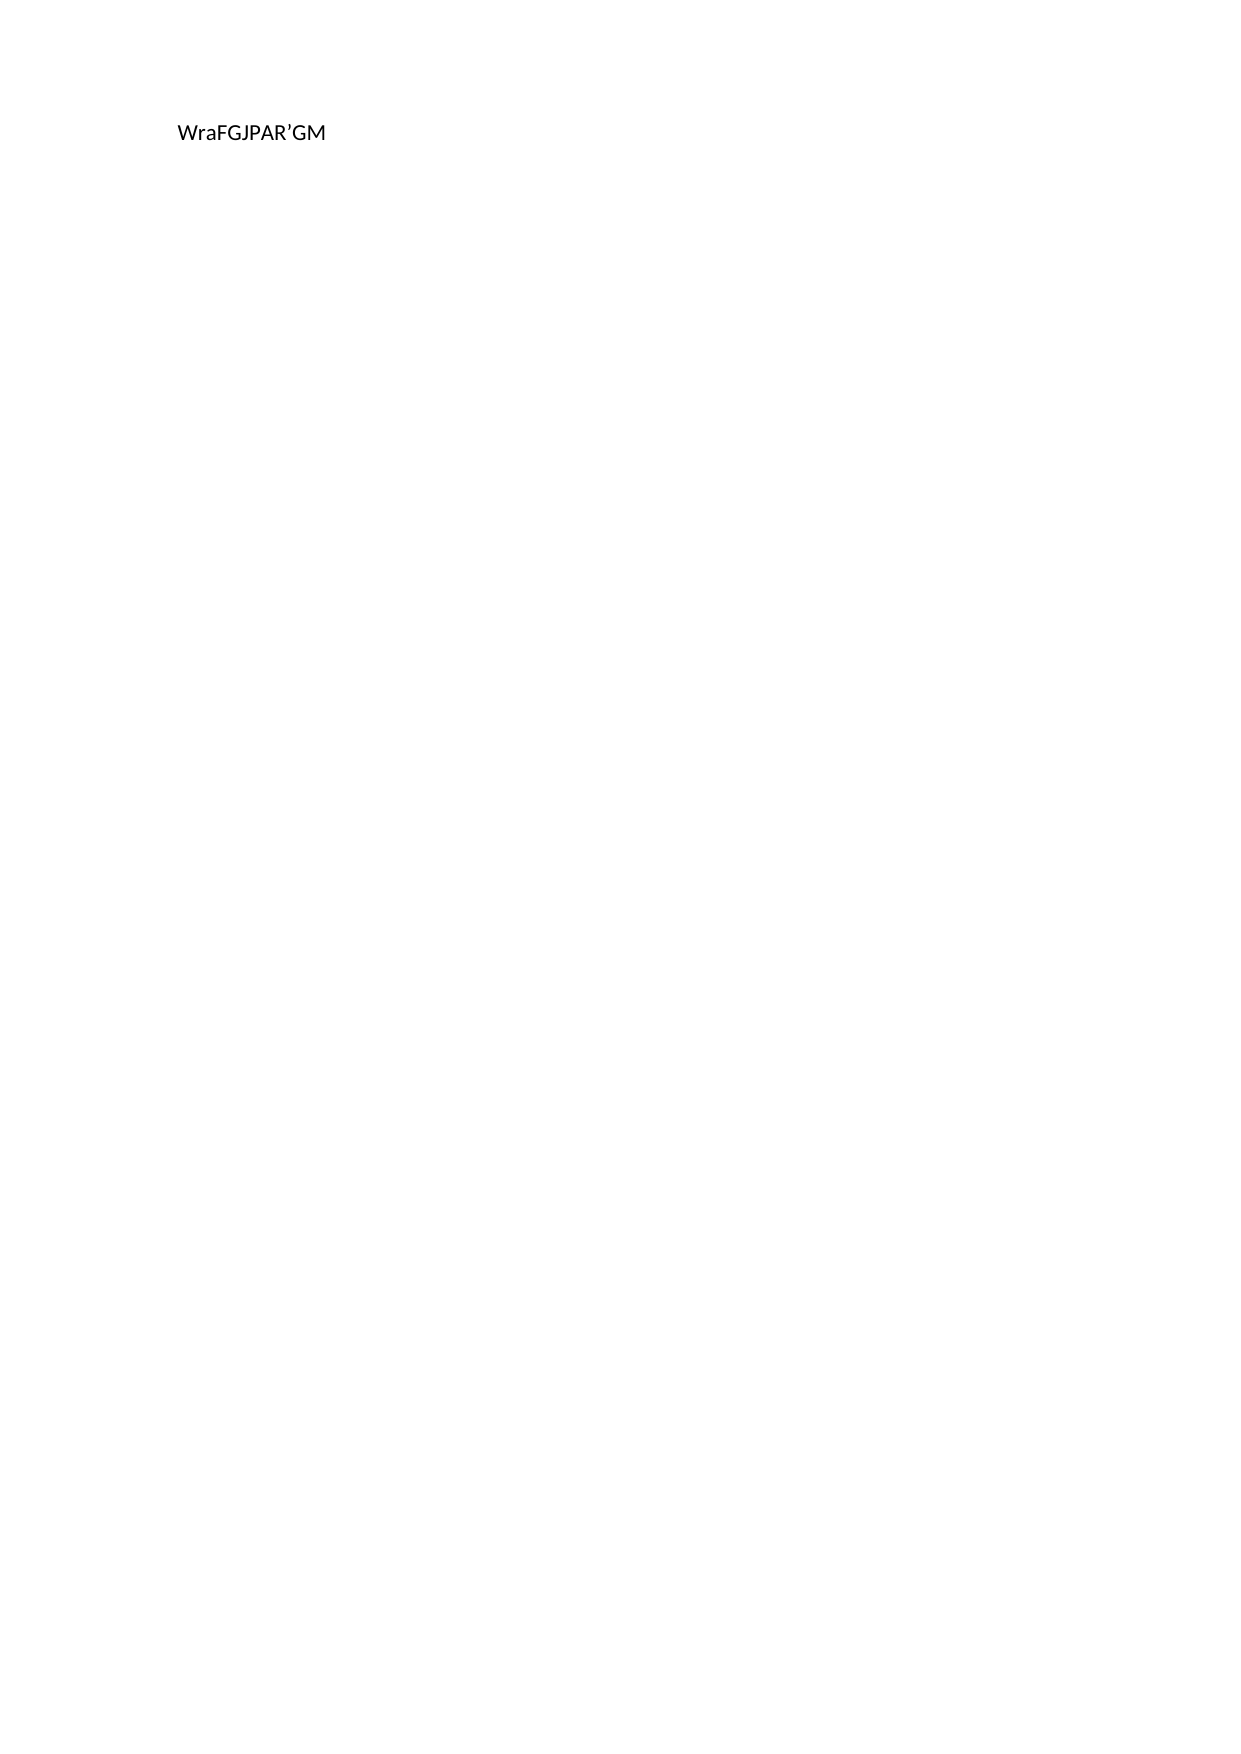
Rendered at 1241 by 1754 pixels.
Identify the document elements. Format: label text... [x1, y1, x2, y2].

text WraFGJPAR’GM [177, 118, 1152, 146]
